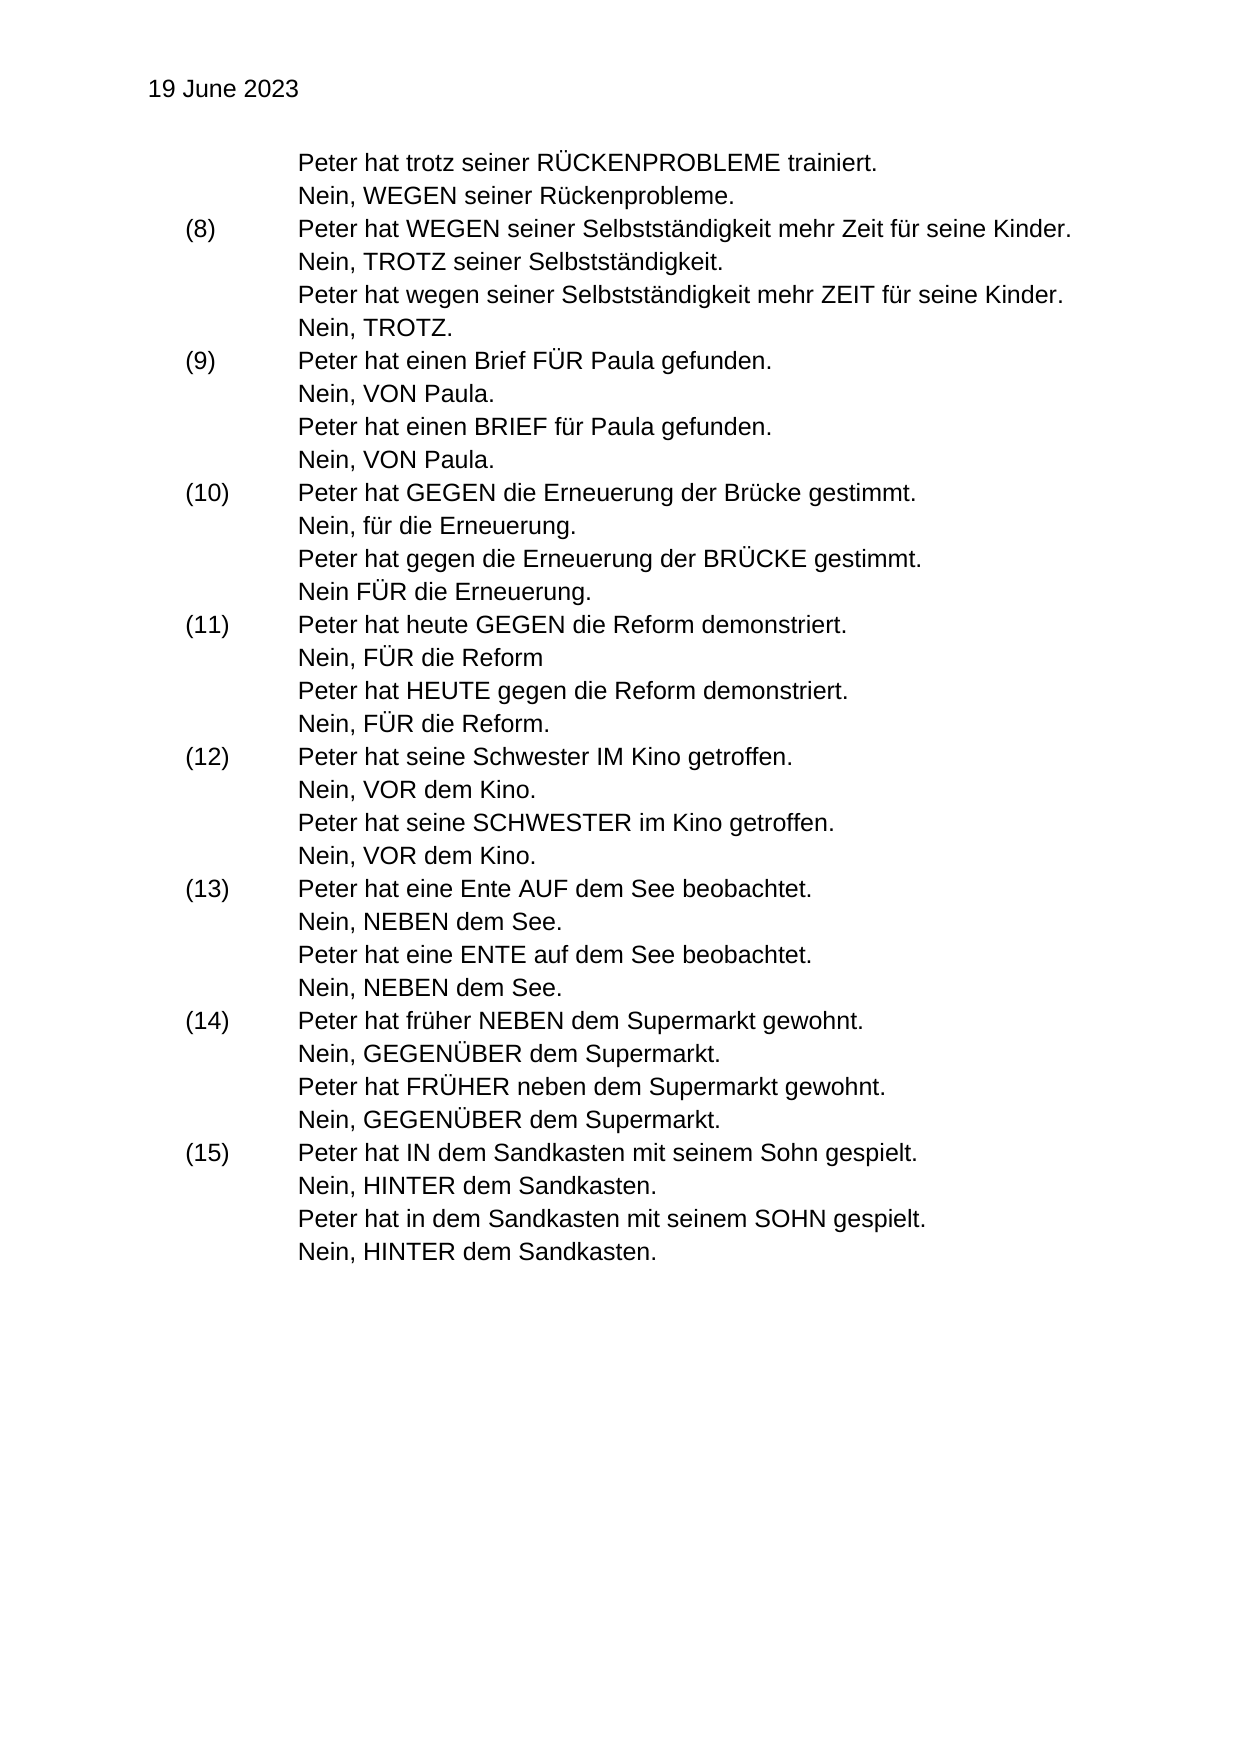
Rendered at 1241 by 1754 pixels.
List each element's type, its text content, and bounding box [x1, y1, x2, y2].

list Nein, für die Erneuerung. [298, 511, 1093, 539]
list Nein, VON Paula. [298, 445, 1093, 473]
list Nein, VOR dem Kino. [298, 841, 1093, 870]
list Nein, VOR dem Kino. [298, 775, 1093, 804]
list Peter hat in dem Sandkasten mit seinem SOHN gespielt. [223, 1204, 1093, 1233]
list Peter hat eine ENTE auf dem See beobachtet. [298, 940, 1093, 969]
list Peter hat seine Schwester IM Kino getroffen. [185, 742, 1093, 771]
list Peter hat HEUTE gegen die Reform demonstriert. [298, 676, 1093, 705]
list Peter hat trotz seiner RÜCKENPROBLEME trainiert. [223, 148, 1093, 176]
list Nein, NEBEN dem See. [298, 973, 1093, 1002]
list Nein, TROTZ. [223, 313, 1093, 341]
list Nein FÜR die Erneuerung. [298, 577, 1093, 606]
list Nein, TROTZ seiner Selbstständigkeit. [223, 247, 1093, 275]
list Nein, FÜR die Reform [298, 643, 1093, 672]
list Peter hat früher NEBEN dem Supermarkt gewohnt. [185, 1006, 1093, 1035]
list Nein, HINTER dem Sandkasten. [223, 1171, 1093, 1200]
list Peter hat gegen die Erneuerung der BRÜCKE gestimmt. [298, 544, 1093, 573]
list Nein, GEGENÜBER dem Supermarkt. [223, 1039, 1093, 1068]
list Peter hat eine Ente AUF dem See beobachtet. [185, 874, 1093, 903]
list Peter hat seine SCHWESTER im Kino getroffen. [298, 808, 1093, 837]
list Peter hat einen BRIEF für Paula gefunden. [223, 412, 1093, 441]
list Peter hat wegen seiner Selbstständigkeit mehr ZEIT für seine Kinder. [223, 280, 1093, 308]
list Peter hat einen Brief FÜR Paula gefunden. [185, 346, 1093, 374]
list Peter hat FRÜHER neben dem Supermarkt gewohnt. [223, 1072, 1093, 1101]
list Nein, HINTER dem Sandkasten. [223, 1237, 1093, 1266]
list Nein, GEGENÜBER dem Supermarkt. [298, 1105, 1093, 1134]
list Nein, NEBEN dem See. [298, 907, 1093, 936]
list Peter hat GEGEN die Erneuerung der Brücke gestimmt. [185, 478, 1093, 507]
list Peter hat heute GEGEN die Reform demonstriert. [185, 610, 1093, 639]
list Nein, FÜR die Reform. [298, 709, 1093, 738]
list Nein, VON Paula. [223, 379, 1093, 407]
list Peter hat WEGEN seiner Selbstständigkeit mehr Zeit für seine Kinder. [185, 214, 1093, 242]
list Peter hat IN dem Sandkasten mit seinem Sohn gespielt. [185, 1138, 1093, 1167]
list Nein, WEGEN seiner Rückenprobleme. [223, 181, 1093, 209]
